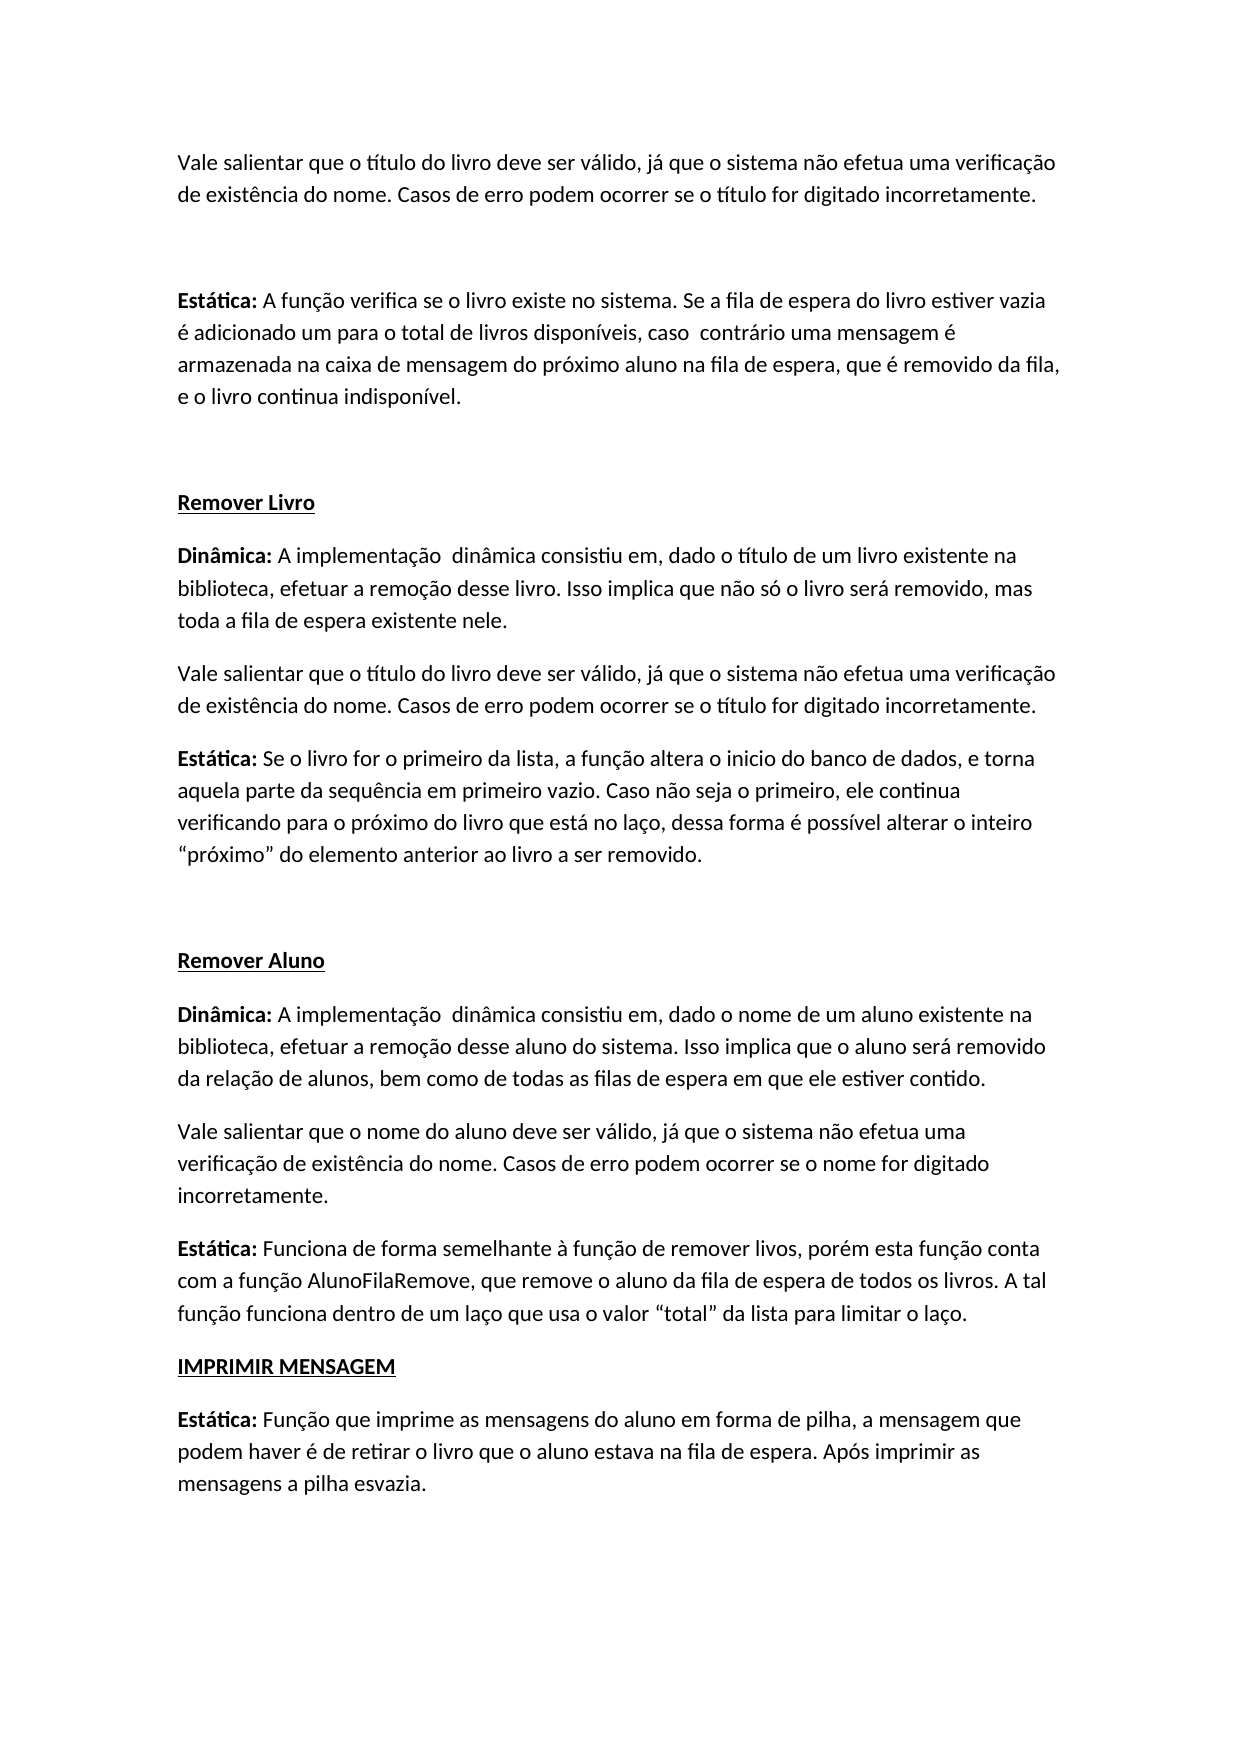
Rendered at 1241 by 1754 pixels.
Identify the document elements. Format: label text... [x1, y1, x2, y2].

text Estática: A função verifica se o livro existe no sistema. Se a fila de espera do livro estiver vazia é adicionado um para o total de livros disponíveis, caso contrário uma mensagem é armazenada na caixa de mensagem do próximo aluno na fila de espera, que é removido da fila, e o livro continua indisponível. [177, 286, 1063, 410]
text Remover Aluno [177, 947, 1063, 975]
text Dinâmica: A implementação dinâmica consistiu em, dado o nome de um aluno existente na biblioteca, efetuar a remoção desse aluno do sistema. Isso implica que o aluno será removido da relação de alunos, bem como de todas as filas de espera em que ele estiver contido. [177, 1000, 1063, 1092]
text Vale salientar que o título do livro deve ser válido, já que o sistema não efetua uma verificação de existência do nome. Casos de erro podem ocorrer se o título for digitado incorretamente. [177, 148, 1063, 208]
text Vale salientar que o nome do aluno deve ser válido, já que o sistema não efetua uma verificação de existência do nome. Casos de erro podem ocorrer se o nome for digitado incorretamente. [177, 1117, 1063, 1209]
text Estática: Se o livro for o primeiro da lista, a função altera o inicio do banco de dados, e torna aquela parte da sequência em primeiro vazio. Caso não seja o primeiro, ele continua verificando para o próximo do livro que está no laço, dessa forma é possível alterar o inteiro “próximo” do elemento anterior ao livro a ser removido. [177, 744, 1063, 869]
text Estática: Funciona de forma semelhante à função de remover livos, porém esta função conta com a função AlunoFilaRemove, que remove o aluno da fila de espera de todos os livros. A tal função funciona dentro de um laço que usa o valor “total” da lista para limitar o laço. [177, 1234, 1063, 1327]
text Vale salientar que o título do livro deve ser válido, já que o sistema não efetua uma verificação de existência do nome. Casos de erro podem ocorrer se o título for digitado incorretamente. [177, 659, 1063, 719]
text Remover Livro [177, 488, 1063, 516]
text Estática: Função que imprime as mensagens do aluno em forma de pilha, a mensagem que podem haver é de retirar o livro que o aluno estava na fila de espera. Após imprimir as mensagens a pilha esvazia. [177, 1405, 1063, 1497]
text Dinâmica: A implementação dinâmica consistiu em, dado o título de um livro existente na biblioteca, efetuar a remoção desse livro. Isso implica que não só o livro será removido, mas toda a fila de espera existente nele. [177, 541, 1063, 634]
text IMPRIMIR MENSAGEM [177, 1352, 1063, 1380]
